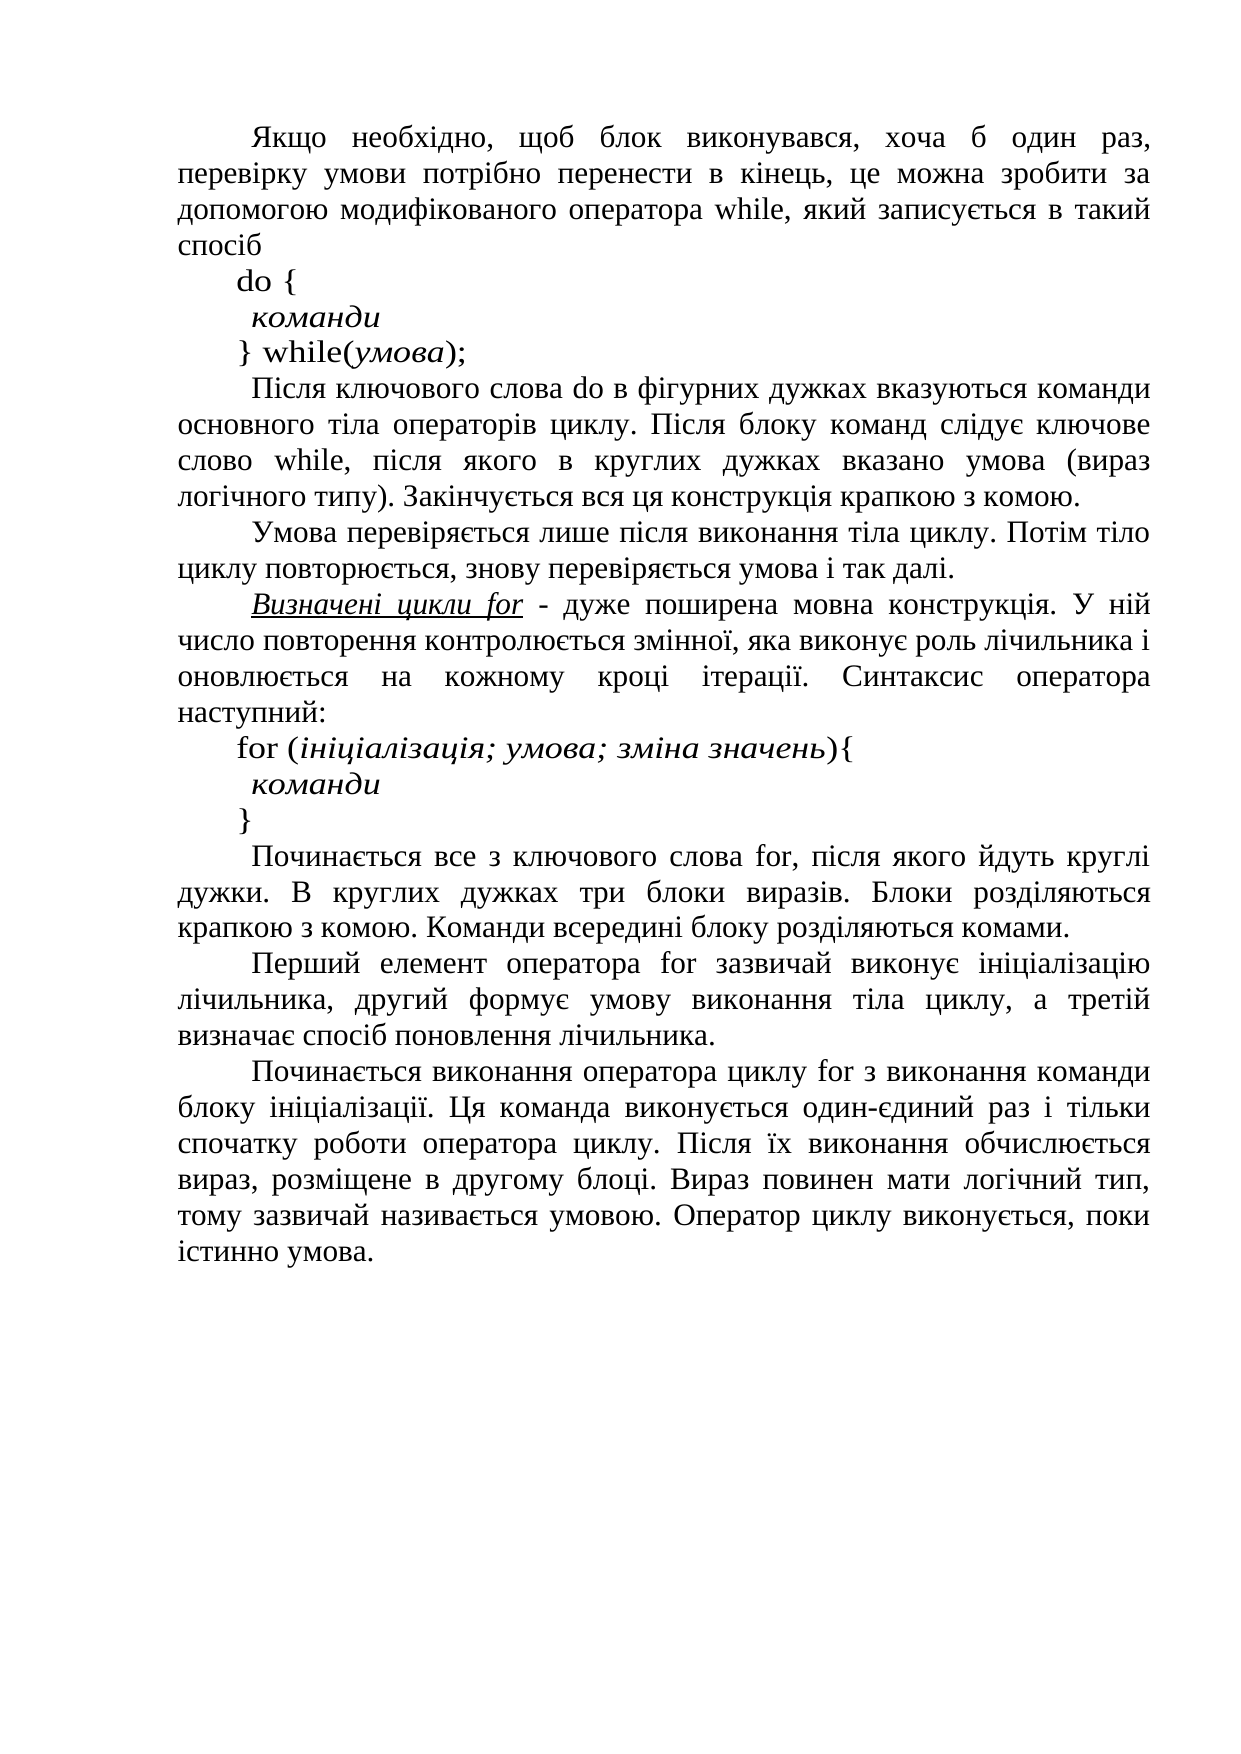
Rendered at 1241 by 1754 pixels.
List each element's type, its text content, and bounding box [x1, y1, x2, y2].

text команди [177, 765, 1154, 801]
text Починається все з ключового слова for, після якого йдуть круглі дужки. В круглих дужках три блоки виразів. Блоки розділяються крапкою з комою. Команди всередині блоку розділяються комами. [177, 837, 1152, 945]
text Перший елемент оператора for зазвичай виконує ініціалізацію лічильника, другий формує умову виконання тіла циклу, а третій визначає спосіб поновлення лічильника. [177, 945, 1152, 1052]
text } while(умова); [177, 334, 1154, 370]
text Після ключового слова do в фігурних дужках вказуються команди основного тіла операторів циклу. Після блоку команд слідує ключове слово while, після якого в круглих дужках вказано умова (вираз логічного типу). Закінчується вся ця конструкція крапкою з комою. [177, 370, 1152, 513]
text Починається виконання оператора циклу for з виконання команди блоку ініціалізації. Ця команда виконується один-єдиний раз і тільки спочатку роботи оператора циклу. Після їх виконання обчислюється вираз, розміщене в другому блоці. Вираз повинен мати логічний тип, тому зазвичай називається умовою. Оператор циклу виконується, поки істинно умова. [177, 1052, 1152, 1268]
text команди [177, 298, 1154, 334]
text do { [177, 262, 1154, 298]
text Умова перевіряється лише після виконання тіла циклу. Потім тіло циклу повторюється, знову перевіряється умова і так далі. [177, 513, 1152, 585]
text Якщо необхідно, щоб блок виконувався, хоча б один раз, перевірку умови потрібно перенести в кінець, це можна зробити за допомогою модифікованого оператора while, який записується в такий спосіб [177, 118, 1152, 262]
text } [177, 801, 1154, 837]
text Визначені цикли for - дуже поширена мовна конструкція. У ній число повторення контролюється змінної, яка виконує роль лічильника і оновлюється на кожному кроці ітерації. Синтаксис оператора наступний: [177, 585, 1152, 729]
text for (ініціалізація; умова; зміна значень){ [177, 729, 1154, 765]
